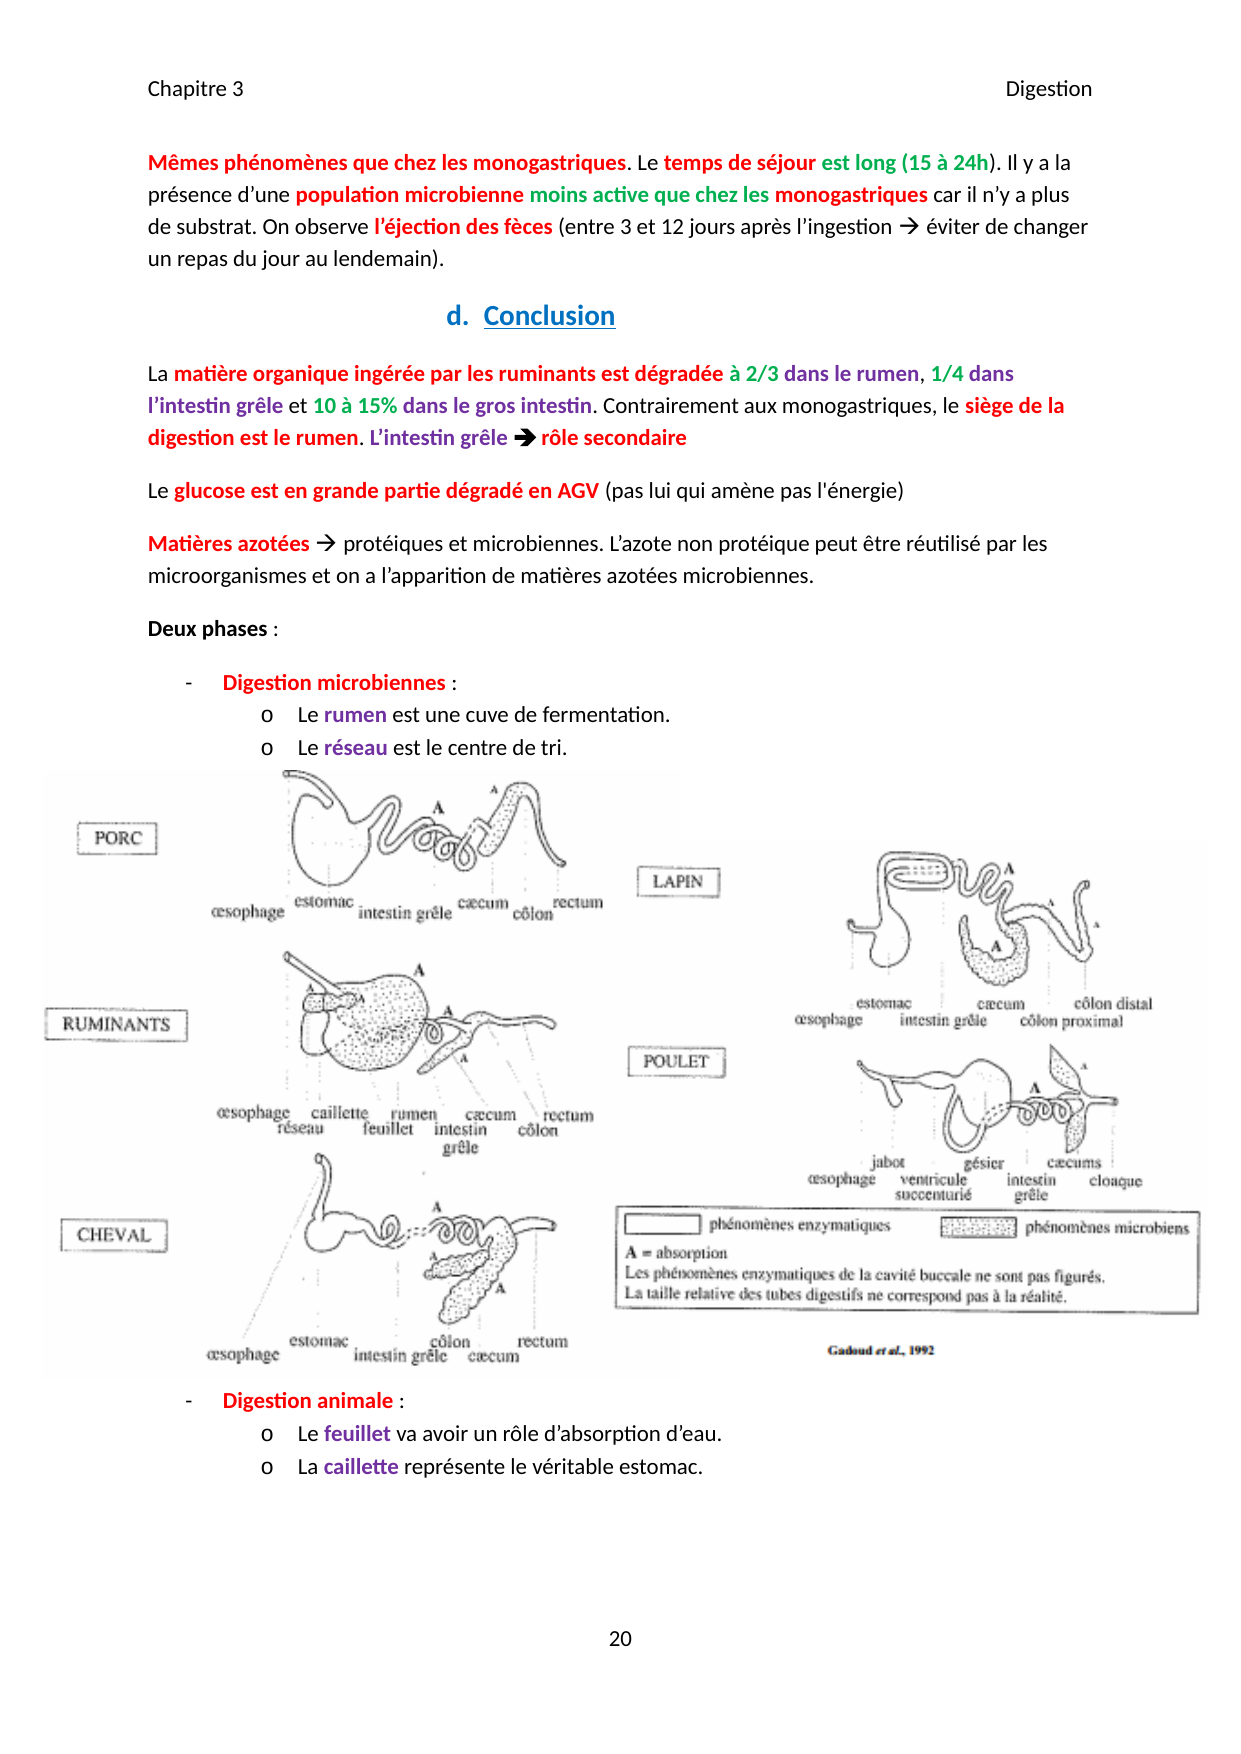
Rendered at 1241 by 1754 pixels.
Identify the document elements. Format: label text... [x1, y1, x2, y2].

text Mêmes phénomènes que chez les monogastriques. Le temps de séjour est long (15 à 24h). Il y a la présence d’une population microbienne moins active que chez les monogastriques car il n’y a plus de substrat. On observe l’éjection des fèces (entre 3 et 12 jours après l’ingestion éviter de changer un repas du jour au lendemain). [148, 148, 1093, 272]
list Le rumen est une cuve de fermentation. [260, 700, 1093, 729]
text La matière organique ingérée par les ruminants est dégradée à 2/3 dans le rumen, 1/4 dans l’intestin grêle et 10 à 15% dans le gros intestin. Contrairement aux monogastriques, le siège de la digestion est le rumen. L’intestin grêle rôle secondaire [148, 359, 1093, 451]
list Digestion microbiennes : [185, 668, 1093, 696]
list Le réseau est le centre de tri. [260, 733, 1093, 762]
picture [12, 770, 1221, 1382]
list Digestion animale : [185, 1382, 1093, 1414]
text Deux phases : [148, 614, 1093, 643]
text Matières azotées protéiques et microbiennes. L’azote non protéique peut être réutilisé par les microorganismes et on a l’apparition de matières azotées microbiennes. [148, 529, 1093, 589]
list La caillette représente le véritable estomac. [260, 1452, 1093, 1481]
text Le glucose est en grande partie dégradé en AGV (pas lui qui amène pas l'énergie) [148, 476, 1093, 504]
subtitle Conclusion [446, 297, 1093, 333]
list Le feuillet va avoir un rôle d’absorption d’eau. [260, 1419, 1093, 1448]
